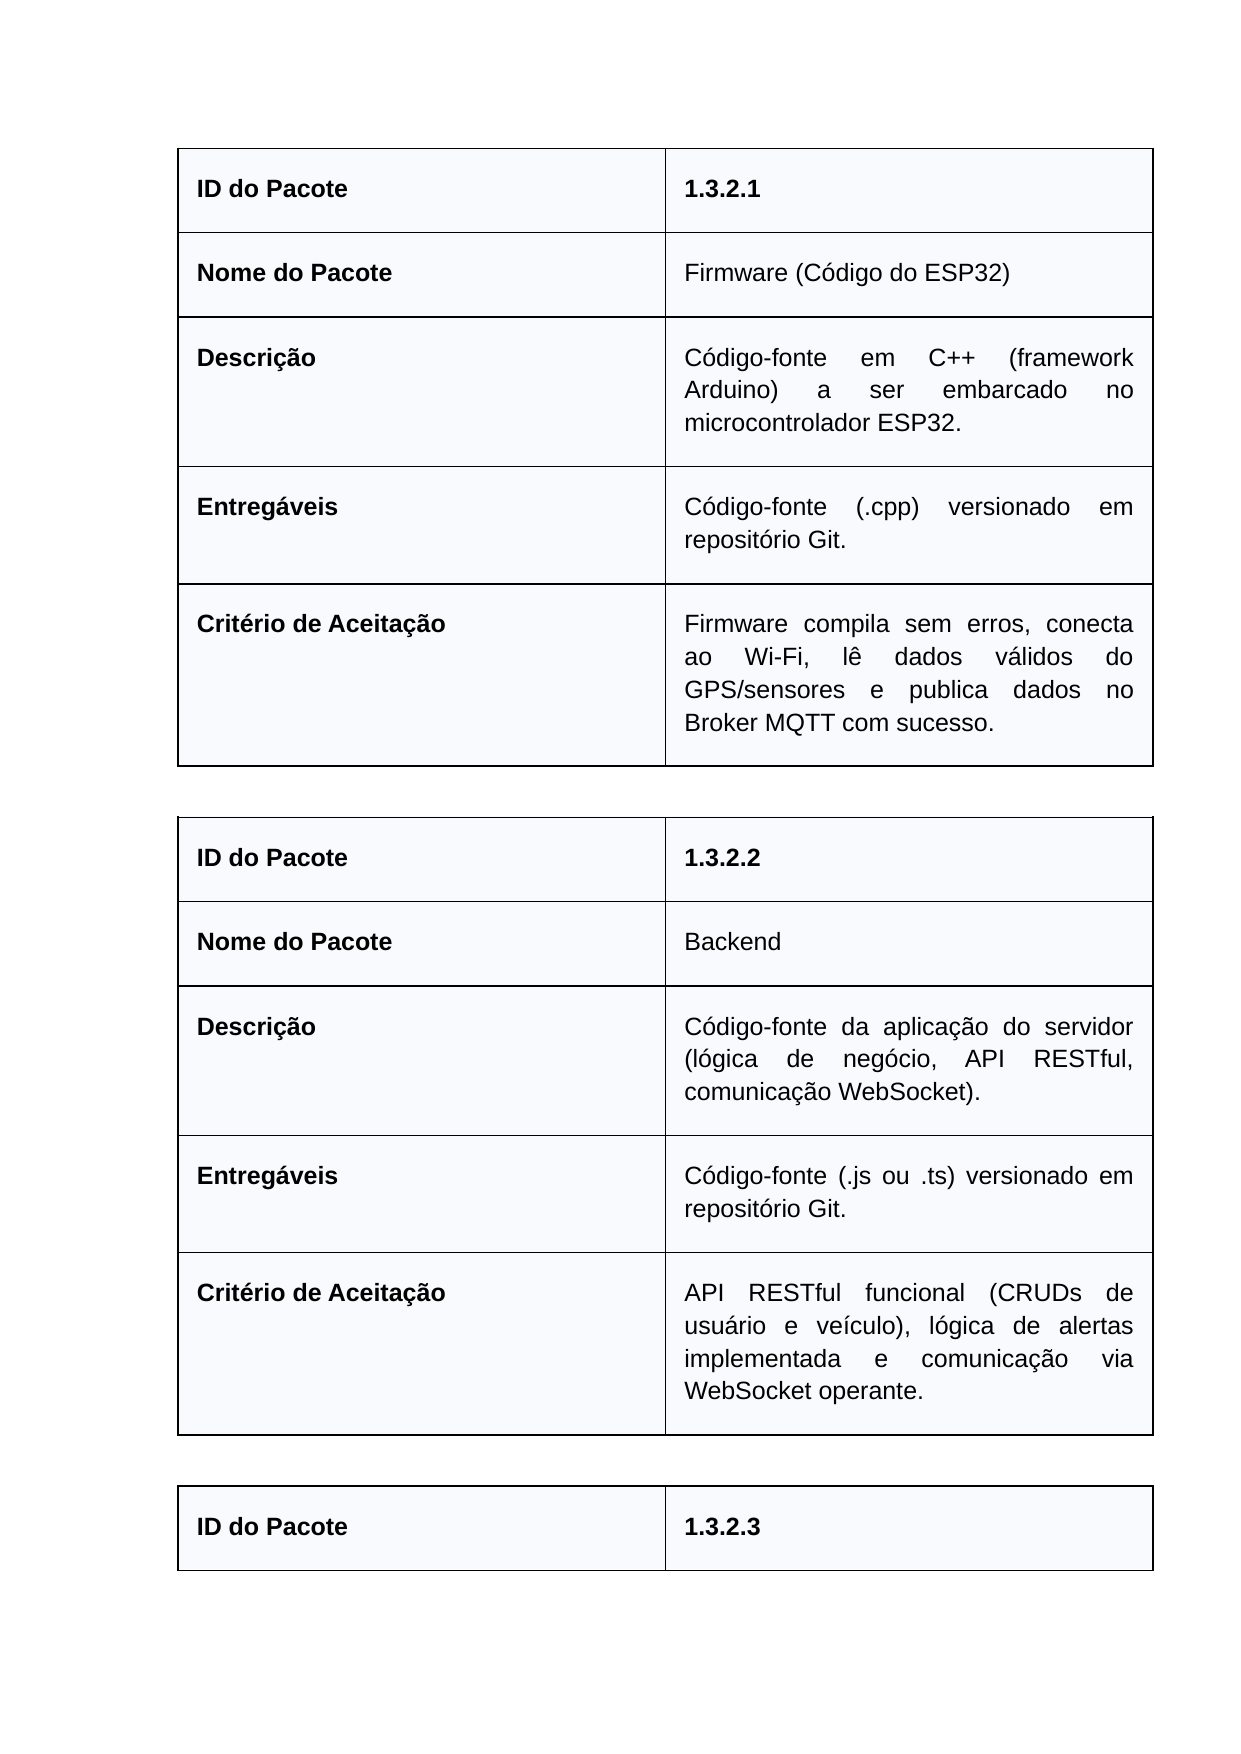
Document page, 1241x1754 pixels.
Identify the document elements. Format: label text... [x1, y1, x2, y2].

table_header ID do Pacote [179, 818, 665, 901]
table_cell Firmware (Código do ESP32) [666, 233, 1152, 316]
table_cell Entregáveis [179, 1136, 665, 1252]
table_cell Nome do Pacote [179, 233, 665, 316]
table_cell API RESTful funcional (CRUDs de usuário e veículo), lógica de alertas implementada e comunicação via WebSocket operante. [666, 1253, 1152, 1434]
table_cell Código-fonte em C++ (framework Arduino) a ser embarcado no microcontrolador ESP32. [666, 318, 1152, 466]
table_cell Critério de Aceitação [179, 585, 665, 765]
table_header 1.3.2.1 [666, 149, 1152, 232]
table_header ID do Pacote [179, 149, 665, 232]
table_cell Código-fonte da aplicação do servidor (lógica de negócio, API RESTful, comunicação WebSocket). [666, 987, 1152, 1135]
table_header ID do Pacote [179, 1487, 665, 1569]
table_cell Descrição [179, 987, 665, 1135]
table_cell Backend [666, 902, 1152, 985]
table_header 1.3.2.3 [666, 1487, 1152, 1569]
table_cell Entregáveis [179, 467, 665, 583]
table_cell Código-fonte (.js ou .ts) versionado em repositório Git. [666, 1136, 1152, 1252]
table_cell Descrição [179, 318, 665, 466]
table_header 1.3.2.2 [666, 818, 1152, 901]
table_cell Código-fonte (.cpp) versionado em repositório Git. [666, 467, 1152, 583]
table_cell Nome do Pacote [179, 902, 665, 985]
table_cell Critério de Aceitação [179, 1253, 665, 1434]
table_cell Firmware compila sem erros, conecta ao Wi-Fi, lê dados válidos do GPS/sensores e publica dados no Broker MQTT com sucesso. [666, 585, 1152, 765]
